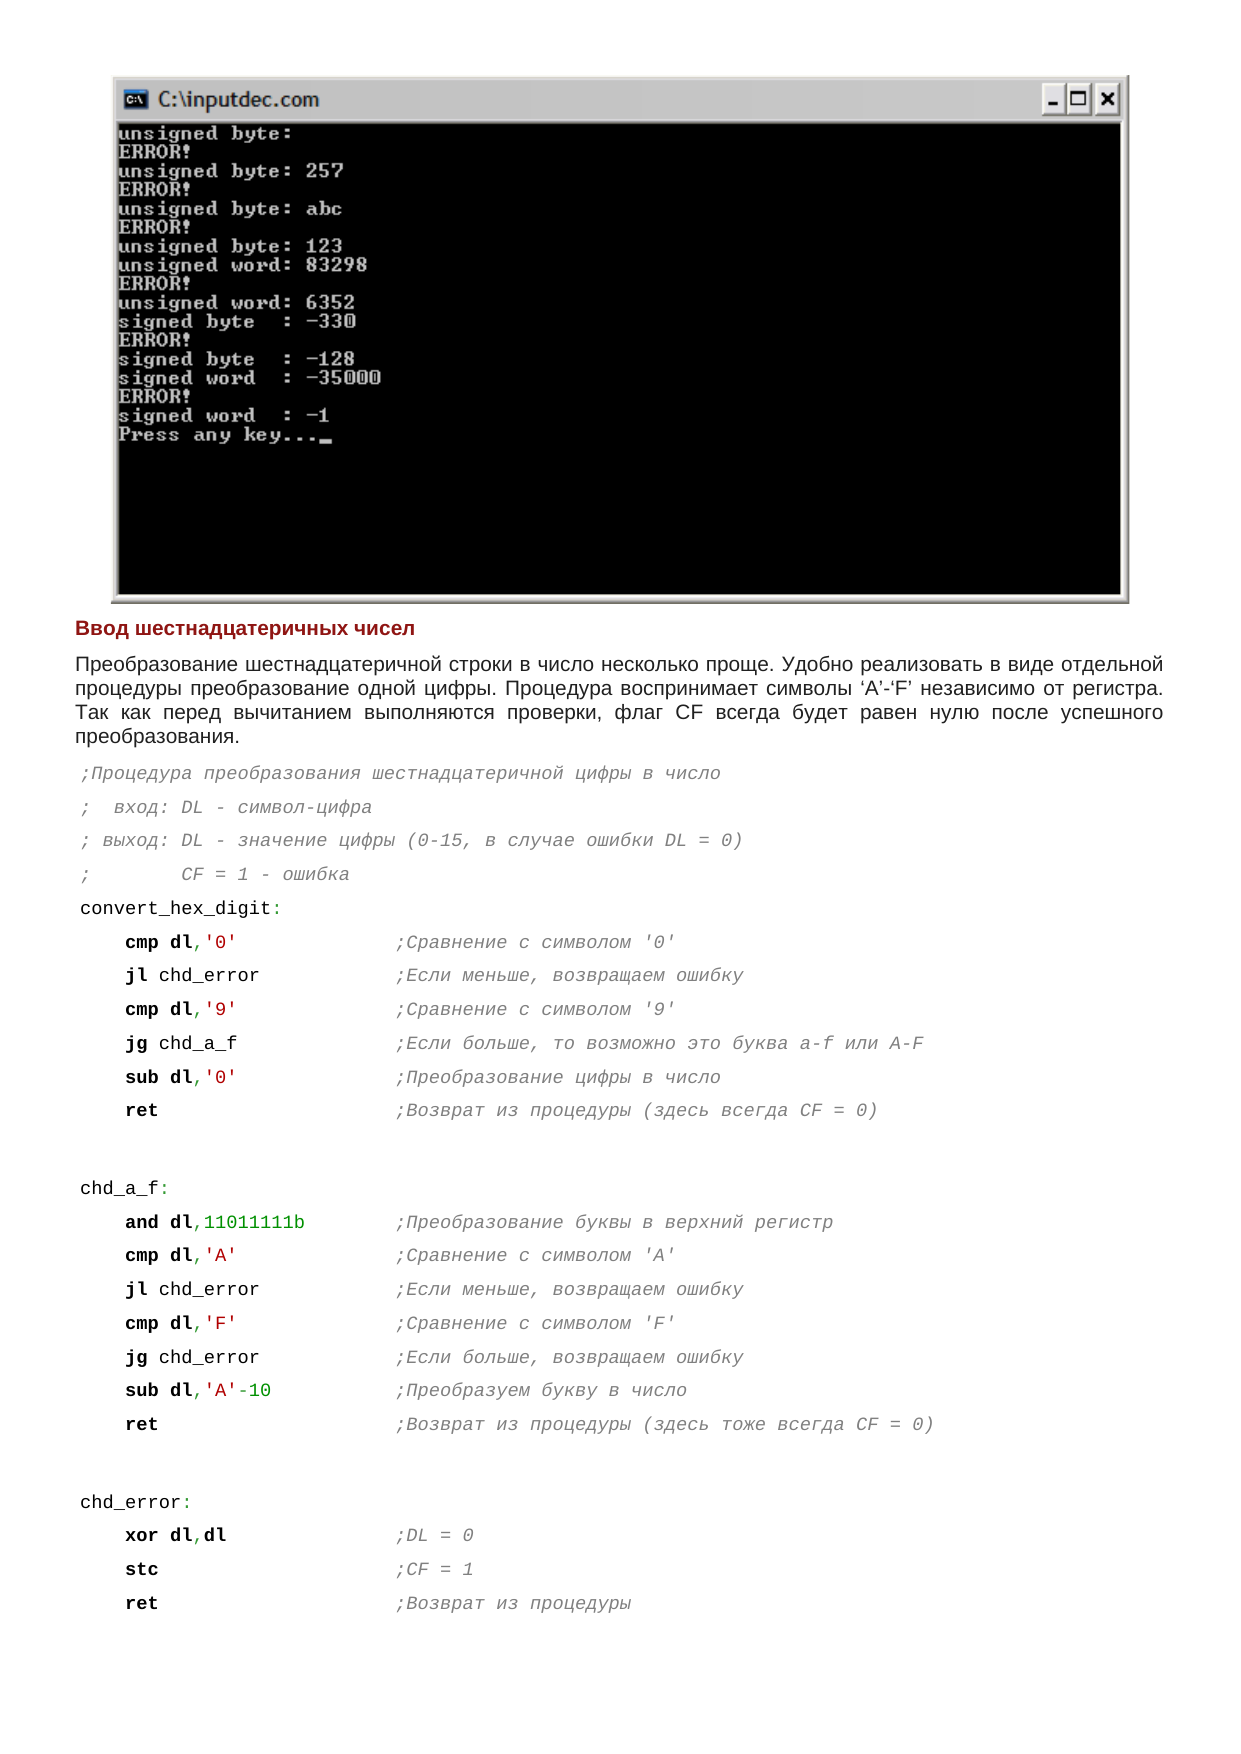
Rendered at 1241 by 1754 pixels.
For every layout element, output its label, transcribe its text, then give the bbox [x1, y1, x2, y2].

text Преобразование шестнадцатеричной строки в число несколько проще. Удобно реализовать в виде отдельной процедуры преобразование одной цифры. Процедура воспринимает символы ‘A’-‘F’ независимо от регистра. Так как перед вычитанием выполняются проверки, флаг CF всегда будет равен нулю после успешного преобразования. [75, 652, 1165, 748]
text Ввод шестнадцатеричных чисел [75, 616, 1165, 640]
table_header ;Процедура преобразования шестнадцатеричной цифры в число ; вход: DL - символ-цифра ; выход: DL - значение цифры (0-15, в случае ошибки DL = 0) ; CF = 1 - ошибка convert_hex_digit: cmp dl,'0' ;Сравнение с символом '0' jl chd_error ;Если меньше, возвращаем ошибку cmp dl,'9' ;Сравнение с символом '9' jg chd_a_f ;Если больше, то возможно это буква a-f или A-F sub dl,'0' ;Преобразование цифры в число ret ;Возврат из процедуры (здесь всегда CF = 0) chd_a_f: and dl,11011111b ;Преобразование буквы в верхний регистр cmp dl,'A' ;Сравнение с символом 'A' jl chd_error ;Если меньше, возвращаем ошибку cmp dl,'F' ;Сравнение с символом 'F' jg chd_error ;Если больше, возвращаем ошибку sub dl,'A'-10 ;Преобразуем букву в число ret ;Возврат из процедуры (здесь тоже всегда CF = 0) chd_error: xor dl,dl ;DL = 0 stc ;CF = 1 ret ;Возврат из процедуры [74, 748, 941, 1618]
picture [110, 75, 1130, 604]
